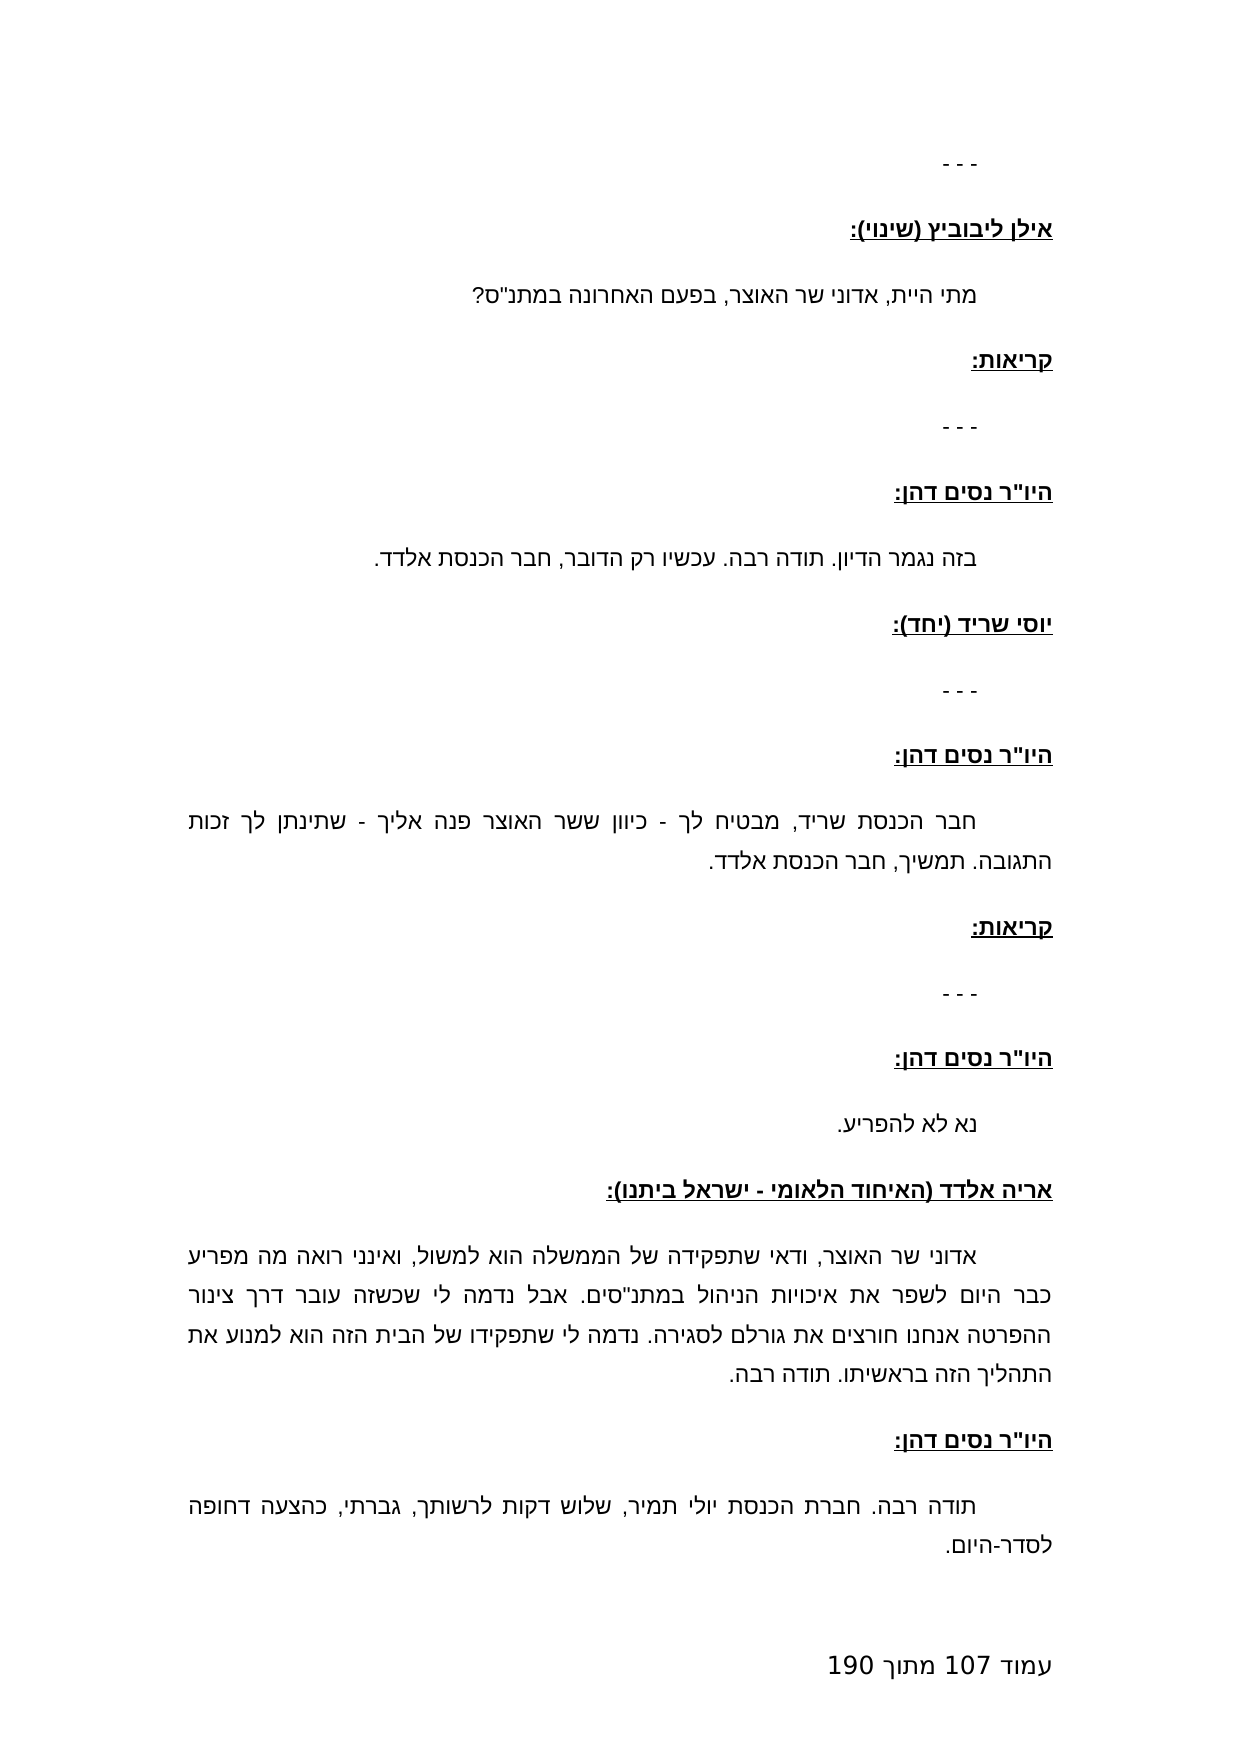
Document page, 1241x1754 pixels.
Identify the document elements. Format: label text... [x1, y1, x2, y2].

text - - - [187, 413, 1053, 440]
text תודה רבה. חברת הכנסת יולי תמיר, שלוש דקות לרשותך, גברתי, כהצעה דחופה לסדר-היום. [187, 1493, 1053, 1559]
text קריאות: [187, 321, 1053, 374]
text היו"ר נסים דהן: [187, 1401, 1053, 1453]
text - - - [187, 677, 1053, 703]
text אריה אלדד (האיחוד הלאומי - ישראל ביתנו): [187, 1151, 1053, 1203]
text אילן ליבוביץ (שינוי): [187, 189, 1053, 242]
text יוסי שריד (יחד): [187, 611, 1053, 637]
text היו"ר נסים דהן: [187, 453, 1053, 506]
text - - - [187, 150, 1053, 176]
text היו"ר נסים דהן: [187, 1019, 1053, 1072]
text מתי היית, אדוני שר האוצר, בפעם האחרונה במתנ"ס? [187, 282, 1053, 308]
text נא לא להפריע. [187, 1111, 1053, 1137]
text היו"ר נסים דהן: [187, 716, 1053, 769]
text אדוני שר האוצר, ודאי שתפקידה של הממשלה הוא למשול, ואינני רואה מה מפריע כבר היום לשפר את איכויות הניהול במתנ"סים. אבל נדמה לי שכשזה עובר דרך צינור ההפרטה אנחנו חורצים את גורלם לסגירה. נדמה לי שתפקידו של הבית הזה הוא למנוע את התהליך הזה בראשיתו. תודה רבה. [187, 1243, 1053, 1388]
text - - - [187, 979, 1053, 1006]
text בזה נגמר הדיון. תודה רבה. עכשיו רק הדובר, חבר הכנסת אלדד. [187, 545, 1053, 571]
text חבר הכנסת שריד, מבטיח לך - כיוון ששר האוצר פנה אליך - שתינתן לך זכות התגובה. תמשיך, חבר הכנסת אלדד. [187, 808, 1053, 874]
text קריאות: [187, 887, 1053, 940]
